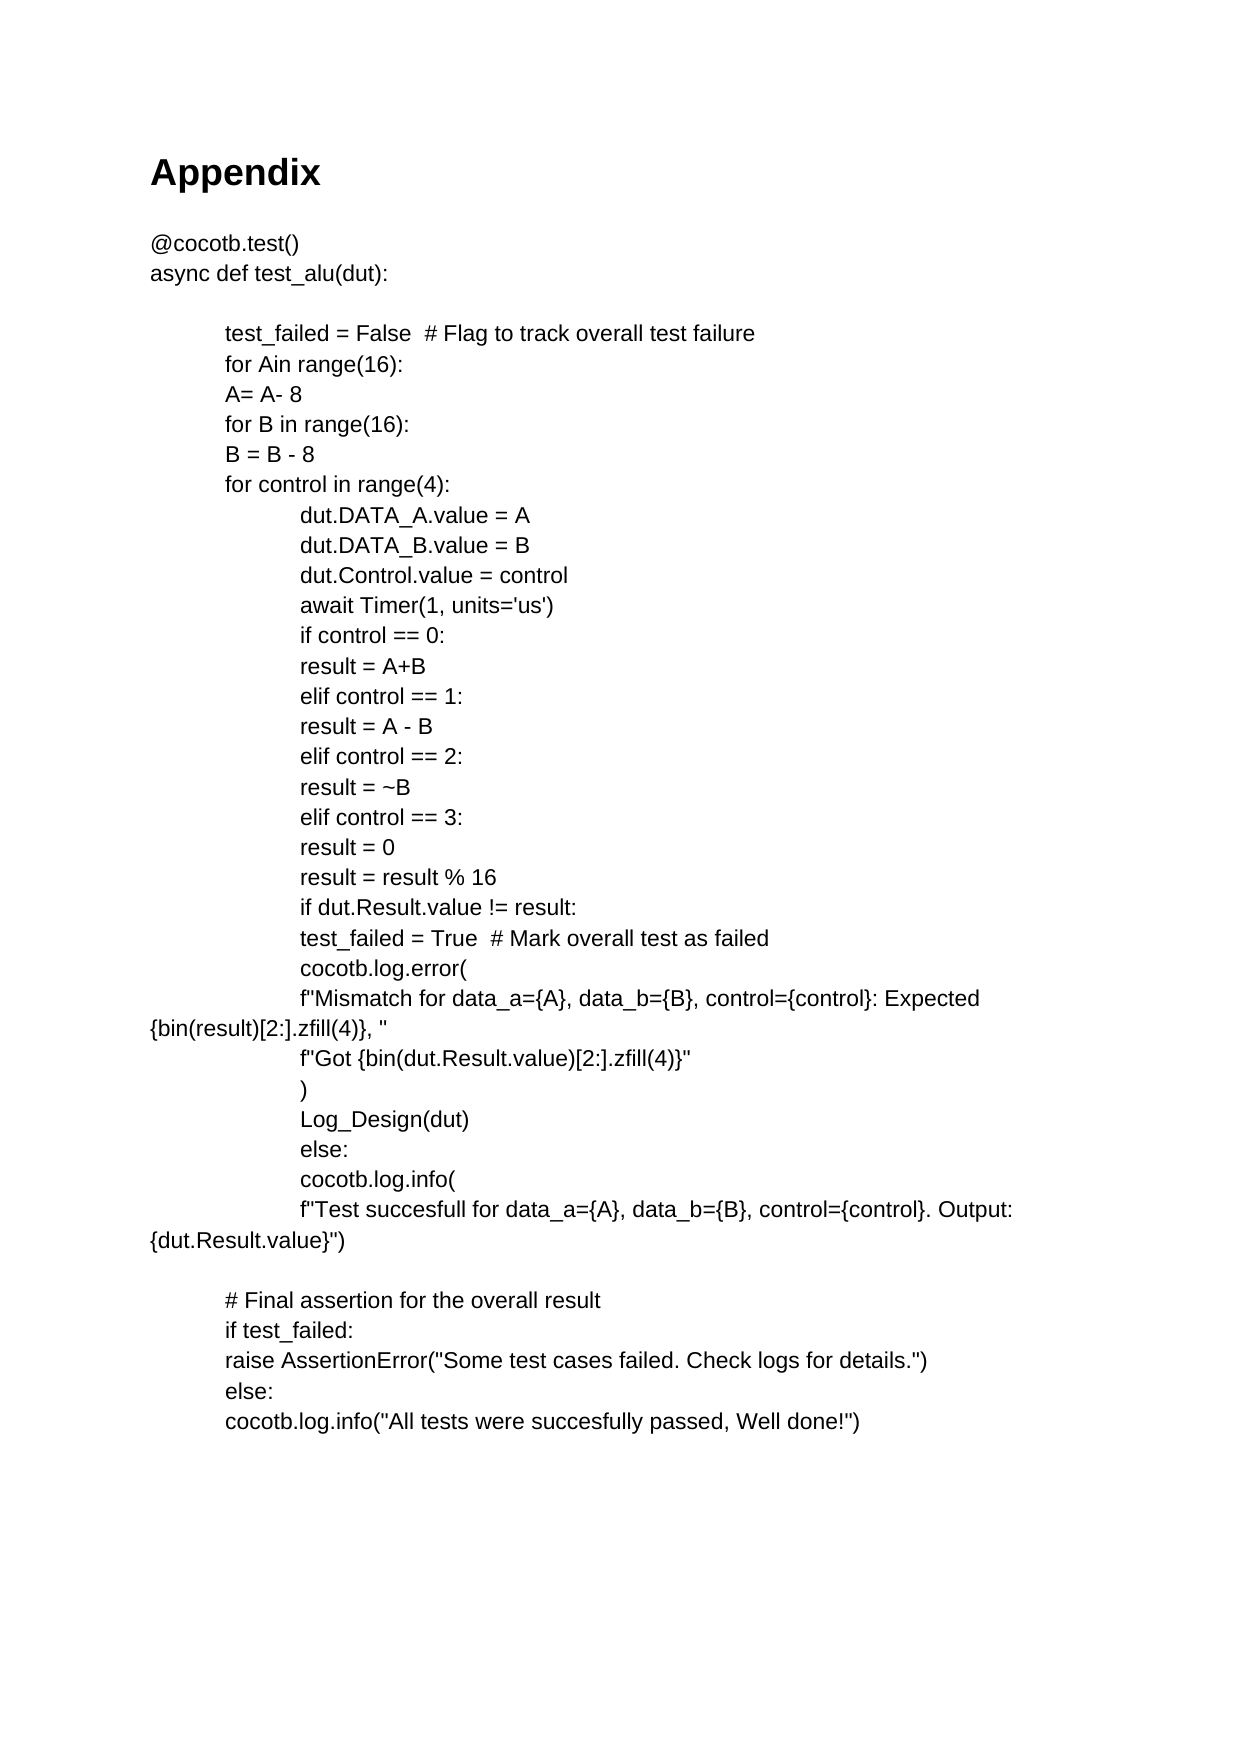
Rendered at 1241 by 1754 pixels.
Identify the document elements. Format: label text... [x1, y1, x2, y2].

text @cocotb.test() [150, 230, 1090, 256]
text await Timer(1, units='us') [150, 592, 1090, 619]
text for control in range(4): [150, 471, 1090, 498]
text for B in range(16): [150, 411, 1090, 437]
text if control == 0: [150, 622, 1090, 649]
text B = B - 8 [150, 441, 1090, 468]
text elif control == 1: [150, 683, 1090, 709]
text # Final assertion for the overall result [150, 1287, 1090, 1313]
text test_failed = False # Flag to track overall test failure [150, 320, 1090, 347]
text cocotb.log.info( [150, 1166, 1090, 1193]
text dut.DATA_B.value = B [150, 532, 1090, 558]
text cocotb.log.info("All tests were succesfully passed, Well done!") [150, 1408, 1090, 1434]
text else: [150, 1378, 1090, 1404]
text result = 0 [150, 834, 1090, 860]
text f"Mismatch for data_a={A}, data_b={B}, control={control}: Expected {bin(result)[2:].zfill(4)}, " [150, 985, 1090, 1042]
text ) [150, 1076, 1090, 1102]
text result = result % 16 [150, 864, 1090, 891]
text async def test_alu(dut): [150, 260, 1090, 286]
text if test_failed: [150, 1317, 1090, 1344]
text elif control == 2: [150, 743, 1090, 770]
text for Ain range(16): [150, 351, 1090, 377]
text result = A+B [150, 653, 1090, 679]
text result = ~B [150, 773, 1090, 800]
text elif control == 3: [150, 804, 1090, 830]
text else: [150, 1136, 1090, 1162]
text if dut.Result.value != result: [150, 894, 1090, 921]
text result = A - B [150, 713, 1090, 739]
text cocotb.log.error( [150, 955, 1090, 981]
text dut.DATA_A.value = A [150, 502, 1090, 528]
text A= A- 8 [150, 381, 1090, 407]
text raise AssertionError("Some test cases failed. Check logs for details.") [150, 1347, 1090, 1374]
text f"Got {bin(dut.Result.value)[2:].zfill(4)}" [150, 1045, 1090, 1072]
text test_failed = True # Mark overall test as failed [150, 924, 1090, 951]
text f"Test succesfull for data_a={A}, data_b={B}, control={control}. Output: {dut.Result.value}") [150, 1196, 1090, 1253]
text Appendix [150, 150, 1090, 193]
text dut.Control.value = control [150, 562, 1090, 588]
text Log_Design(dut) [150, 1106, 1090, 1132]
